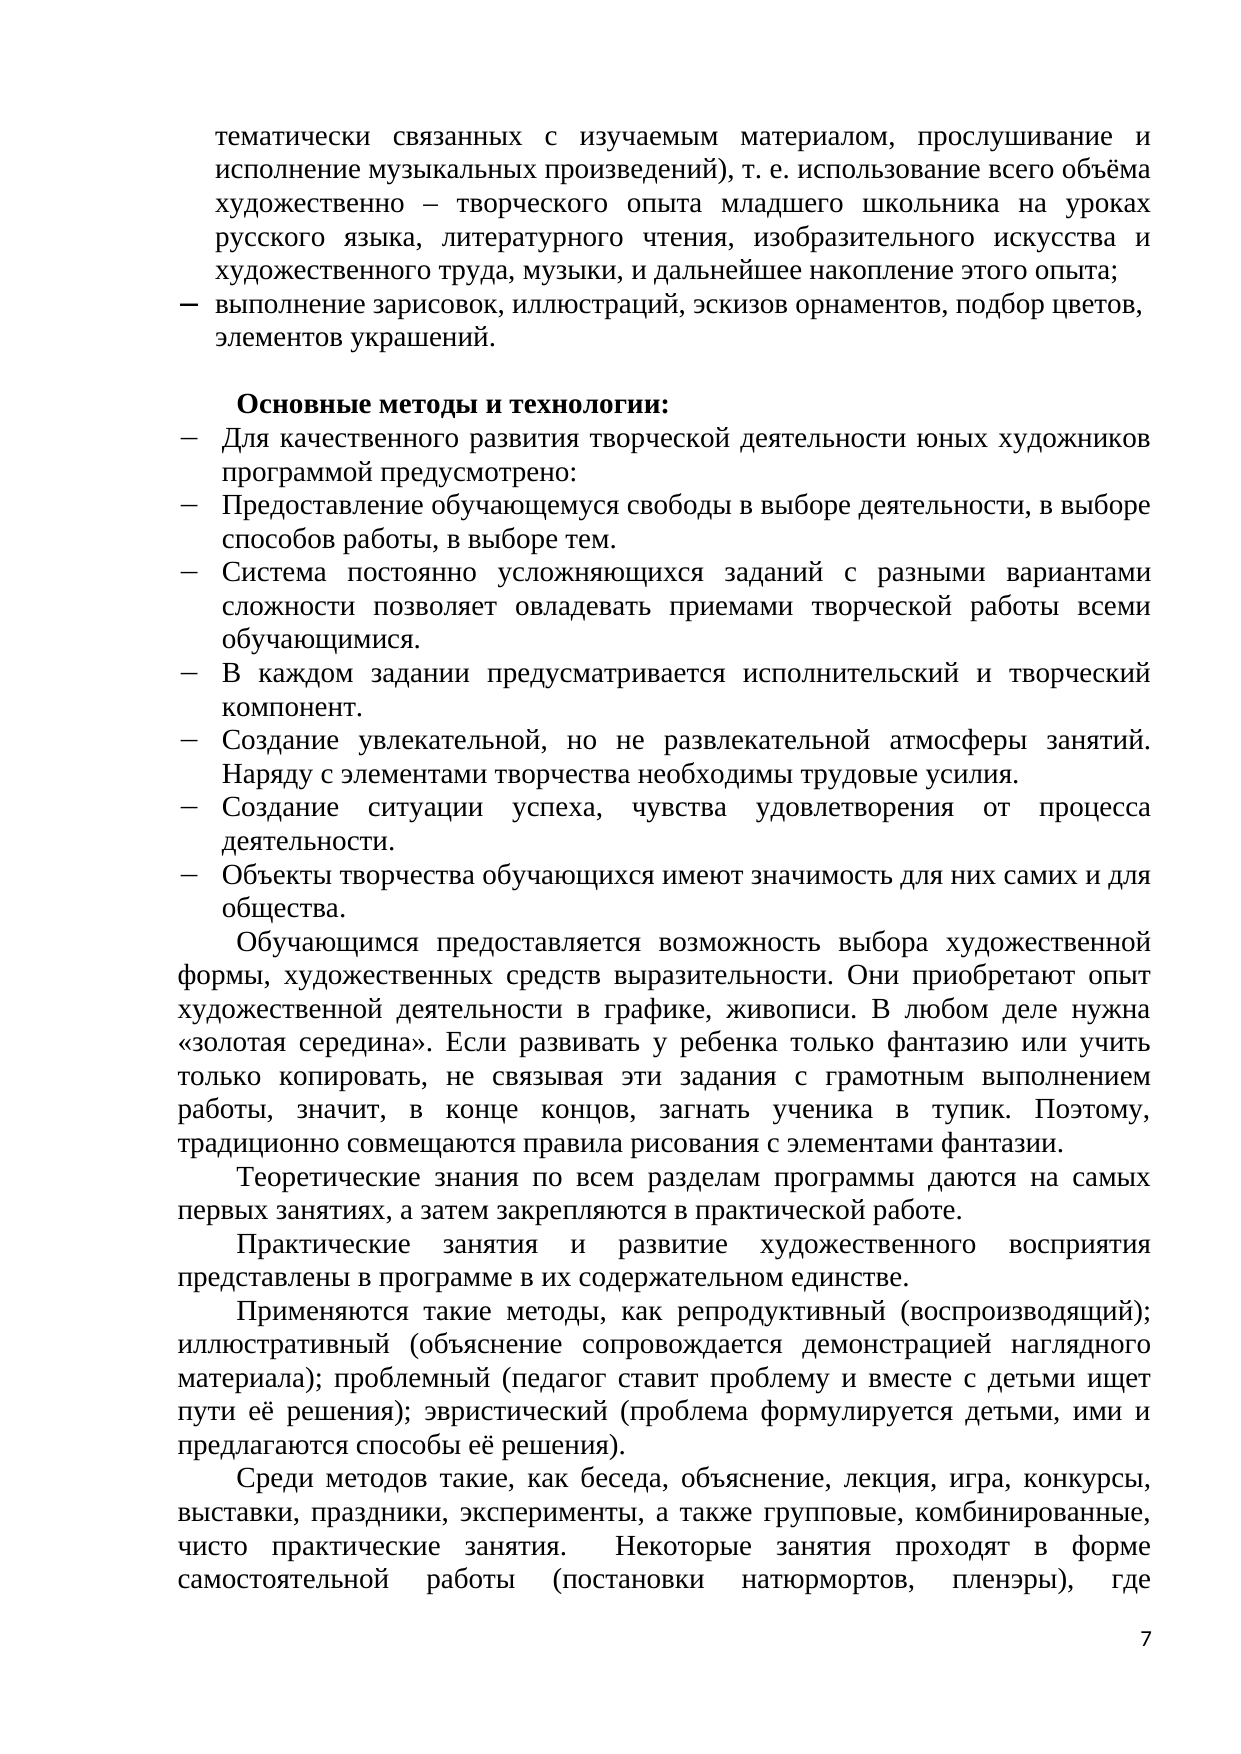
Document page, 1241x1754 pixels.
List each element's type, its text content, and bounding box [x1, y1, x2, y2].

text Применяются такие методы, как репродуктивный (воспроизводящий); иллюстративный (объяснение сопровождается демонстрацией наглядного материала); проблемный (педагог ставит проблему и вместе с детьми ищет пути её решения); эвристический (проблема формулируется детьми, ими и предлагаются способы её решения). [177, 1293, 1152, 1461]
list Система постоянно усложняющихся заданий с разными вариантами сложности позволяет овладевать приемами творческой работы всеми обучающимися. [177, 554, 1152, 655]
list Предоставление обучающемуся свободы в выборе деятельности, в выборе способов работы, в выборе тем. [177, 487, 1152, 554]
list Объекты творчества обучающихся имеют значимость для них самих и для общества. [177, 857, 1152, 924]
text Теоретические знания по всем разделам программы даются на самых первых занятиях, а затем закрепляются в практической работе. [177, 1159, 1152, 1226]
list Создание ситуации успеха, чувства удовлетворения от процесса деятельности. [177, 789, 1152, 857]
list выполнение зарисовок, иллюстраций, эскизов орнаментов, подбор цветов, элементов украшений. [177, 286, 1152, 353]
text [177, 1461, 1152, 1595]
list Создание увлекательной, но не развлекательной атмосферы занятий. Наряду с элементами творчества необходимы трудовые усилия. [177, 722, 1152, 789]
text Обучающимся предоставляется возможность выбора художественной формы, художественных средств выразительности. Они приобретают опыт художественной деятельности в графике, живописи. В любом деле нужна «золотая середина». Если развивать у ребенка только фантазию или учить только копировать, не связывая эти задания с грамотным выполнением работы, значит, в конце концов, загнать ученика в тупик. Поэтому, традиционно совмещаются правила рисования с элементами фантазии. [177, 924, 1152, 1159]
list В каждом задании предусматривается исполнительский и творческий компонент. [177, 655, 1152, 722]
list Для качественного развития творческой деятельности юных художников программой предусмотрено: [177, 420, 1152, 487]
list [177, 118, 1152, 286]
text Практические занятия и развитие художественного восприятия представлены в программе в их содержательном единстве. [177, 1226, 1152, 1293]
text Основные методы и технологии: [177, 387, 1152, 420]
